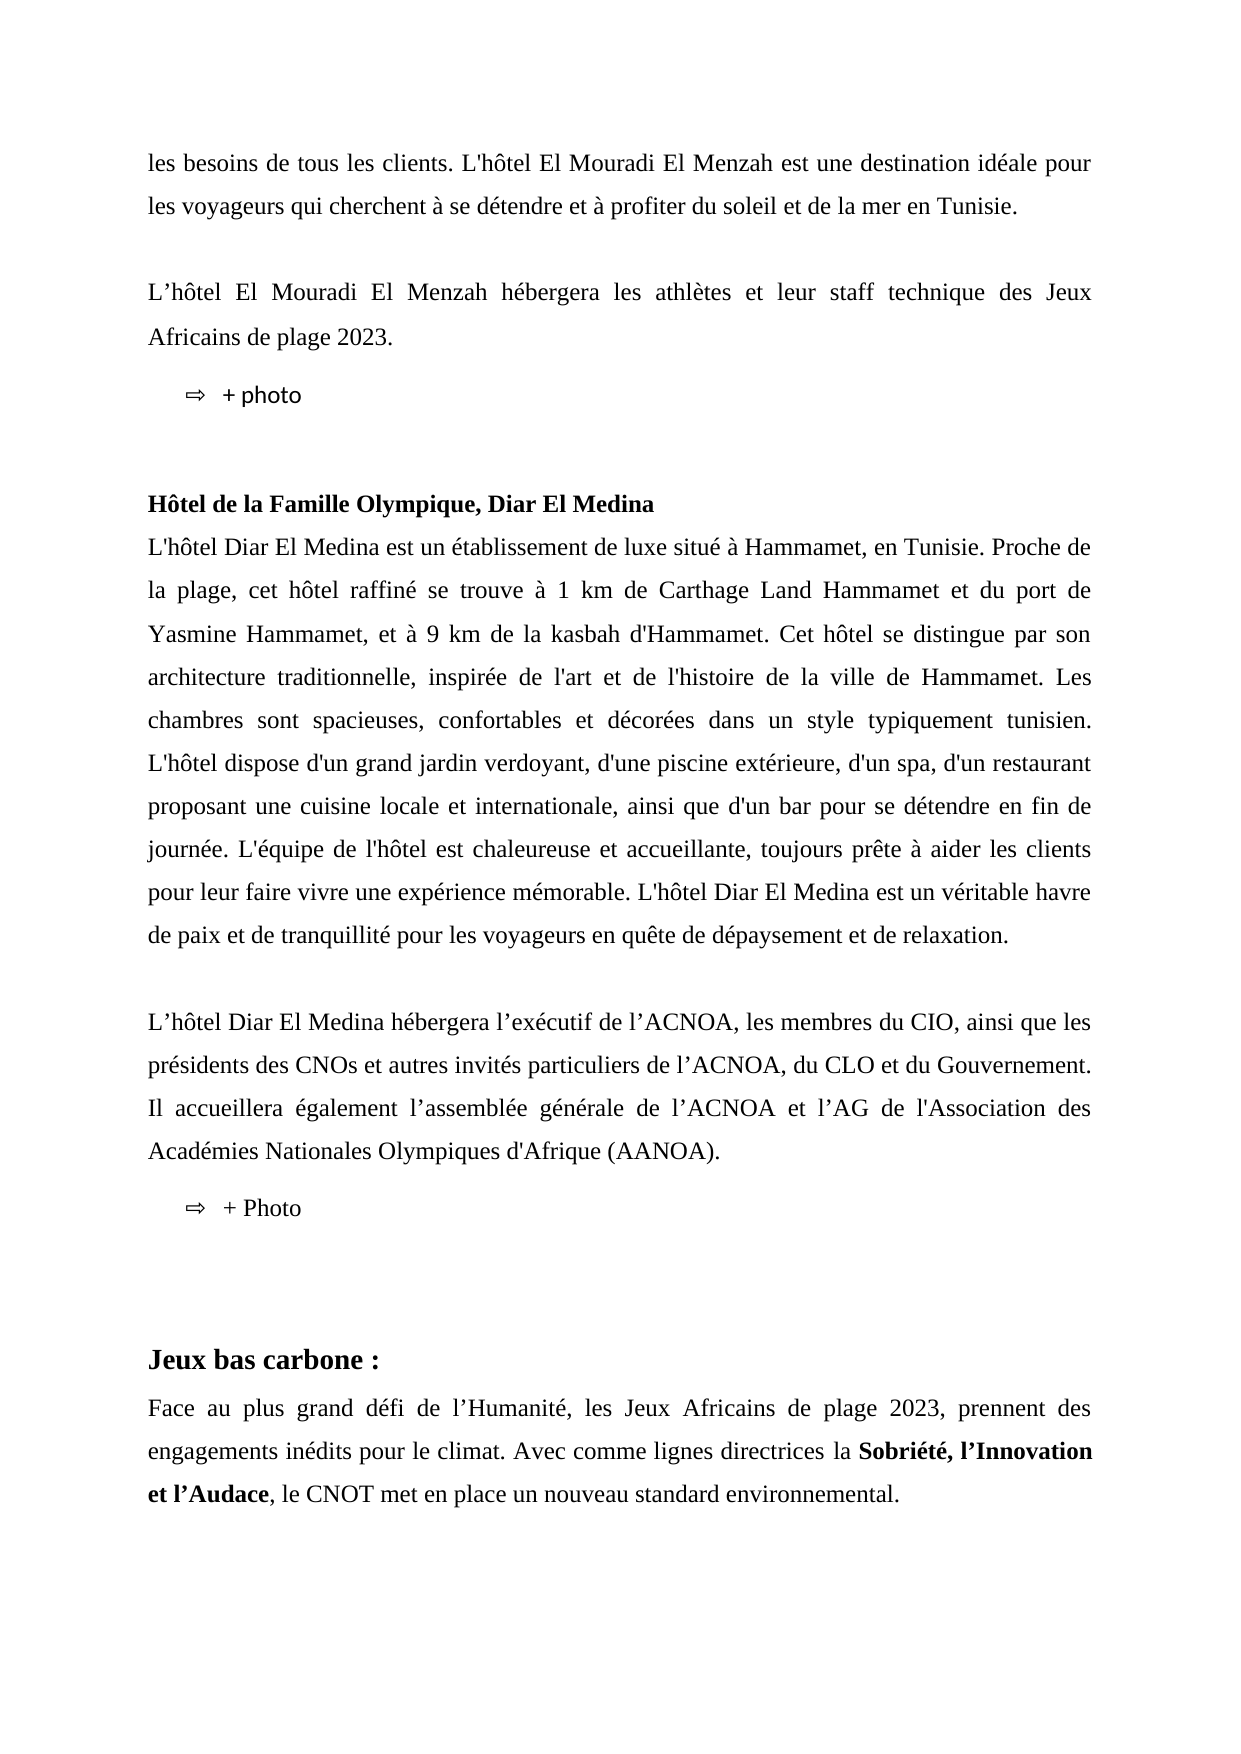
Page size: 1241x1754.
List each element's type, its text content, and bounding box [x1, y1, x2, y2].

text Hôtel de la Famille Olympique, Diar El Medina [148, 489, 1093, 518]
text L’hôtel El Mouradi El Menzah hébergera les athlètes et leur staff technique des Jeux Africains de plage 2023. [148, 277, 1093, 351]
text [148, 148, 1093, 219]
text L'hôtel Diar El Medina est un établissement de luxe situé à Hammamet, en Tunisie. Proche de la plage, cet hôtel raffiné se trouve à 1 km de Carthage Land Hammamet et du port de Yasmine Hammamet, et à 9 km de la kasbah d'Hammamet. Cet hôtel se distingue par son architecture traditionnelle, inspirée de l'art et de l'histoire de la ville de Hammamet. Les chambres sont spacieuses, confortables et décorées dans un style typiquement tunisien. L'hôtel dispose d'un grand jardin verdoyant, d'une piscine extérieure, d'un spa, d'un restaurant proposant une cuisine locale et internationale, ainsi que d'un bar pour se détendre en fin de journée. L'équipe de l'hôtel est chaleureuse et accueillante, toujours prête à aider les clients pour leur faire vivre une expérience mémorable. L'hôtel Diar El Medina est un véritable havre de paix et de tranquillité pour les voyageurs en quête de dépaysement et de relaxation. [148, 532, 1093, 949]
list + Photo [185, 1179, 1093, 1231]
text Jeux bas carbone : [148, 1342, 1093, 1376]
list + photo [223, 367, 1093, 418]
text L’hôtel Diar El Medina hébergera l’exécutif de l’ACNOA, les membres du CIO, ainsi que les présidents des CNOs et autres invités particuliers de l’ACNOA, du CLO et du Gouvernement. Il accueillera également l’assemblée générale de l’ACNOA et l’AG de l'Association des Académies Nationales Olympiques d'Afrique (AANOA). [148, 1007, 1093, 1165]
text Face au plus grand défi de l’Humanité, les Jeux Africains de plage 2023, prennent des engagements inédits pour le climat. Avec comme lignes directrices la Sobriété, l’Innovation et l’Audace, le CNOT met en place un nouveau standard environnemental. [148, 1393, 1093, 1508]
